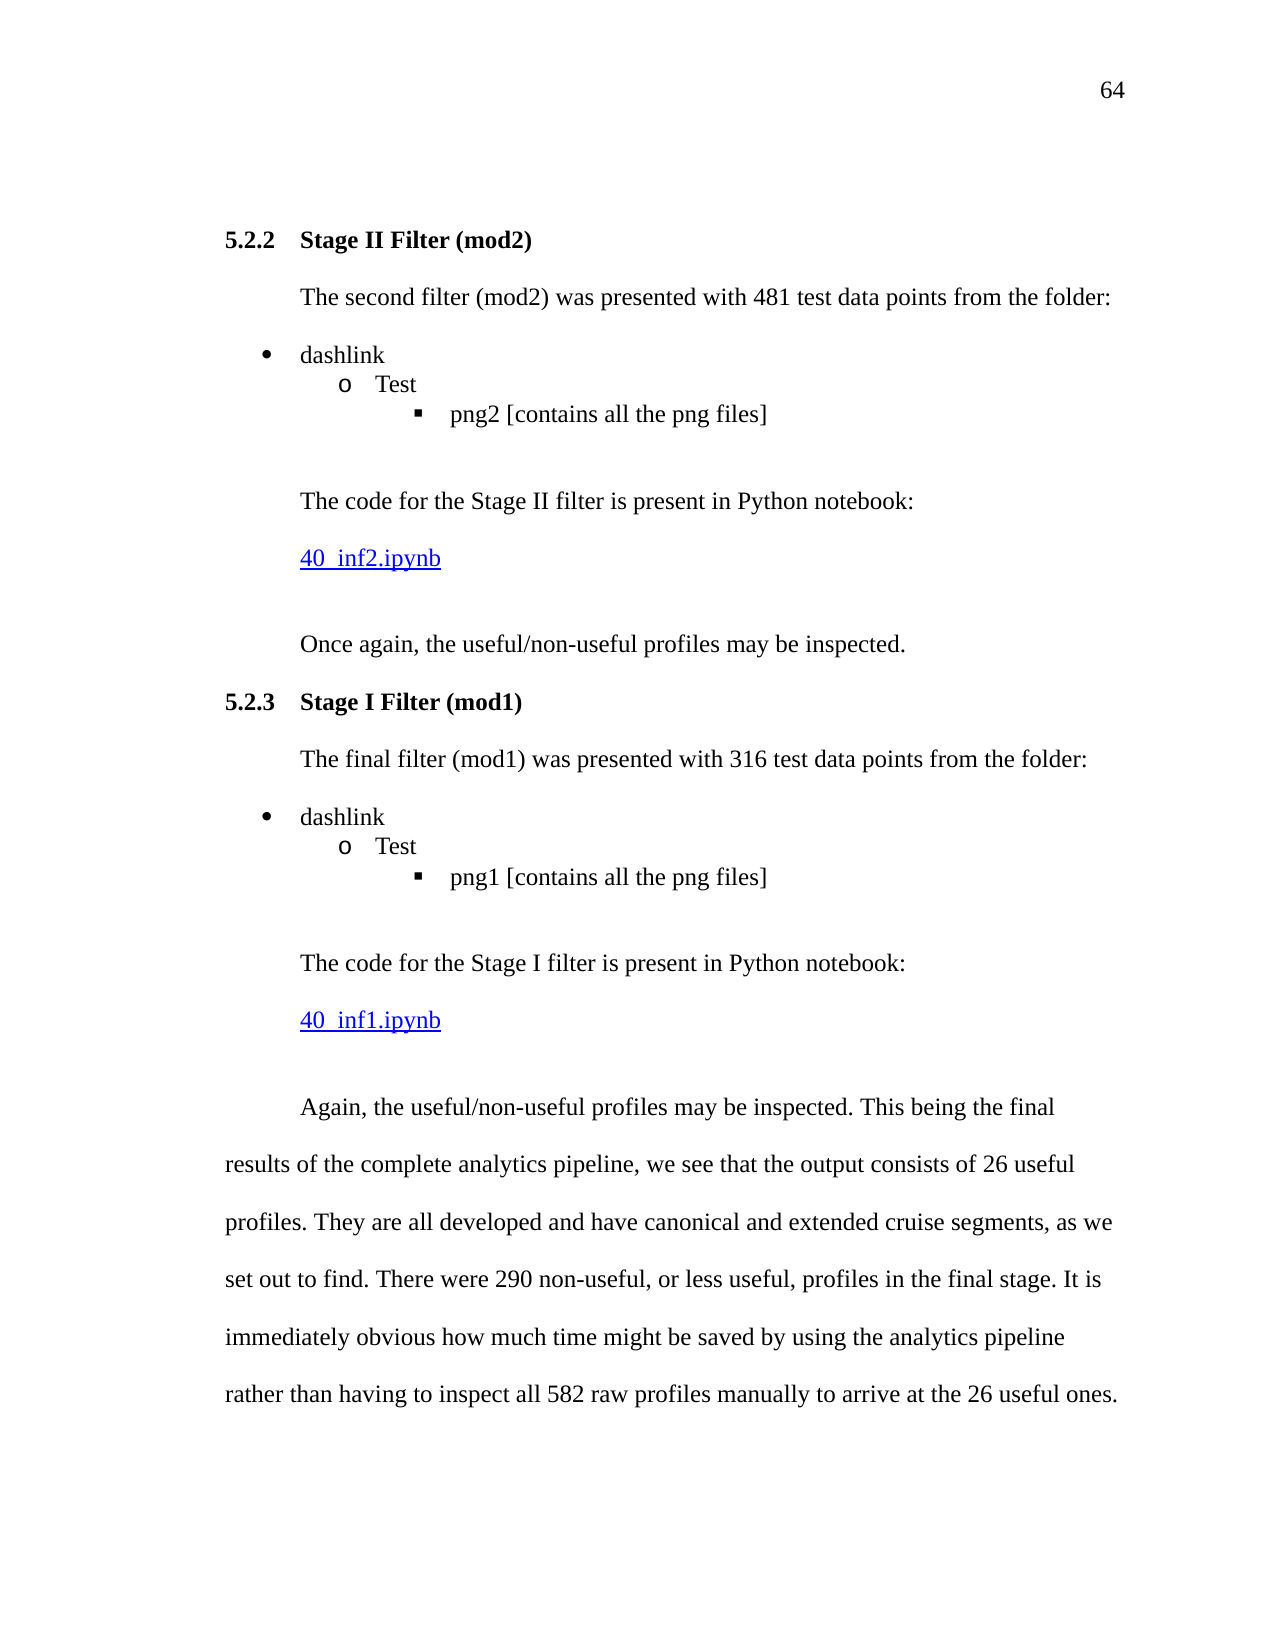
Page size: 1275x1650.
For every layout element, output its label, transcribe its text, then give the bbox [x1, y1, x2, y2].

list png1 [contains all the png files] [412, 862, 1125, 890]
text The second filter (mod2) was presented with 481 test data points from the folder: [225, 282, 1125, 311]
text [225, 1092, 1125, 1408]
subtitle Stage II Filter (mod2) [225, 225, 1125, 254]
text The final filter (mod1) was presented with 316 test data points from the folder: [225, 744, 1125, 773]
list Test [337, 369, 1125, 399]
list Test [337, 831, 1125, 862]
text 40_inf2.ipynb [300, 543, 1125, 572]
text The code for the Stage II filter is present in Python notebook: [225, 486, 1125, 514]
text The code for the Stage I filter is present in Python notebook: [225, 948, 1125, 977]
list dashlink [262, 802, 1125, 831]
subtitle Stage I Filter (mod1) [225, 687, 1125, 716]
list png2 [contains all the png files] [412, 399, 1125, 428]
list dashlink [262, 340, 1125, 369]
text 40_inf1.ipynb [300, 1005, 1125, 1034]
text Once again, the useful/non-useful profiles may be inspected. [225, 629, 1125, 658]
